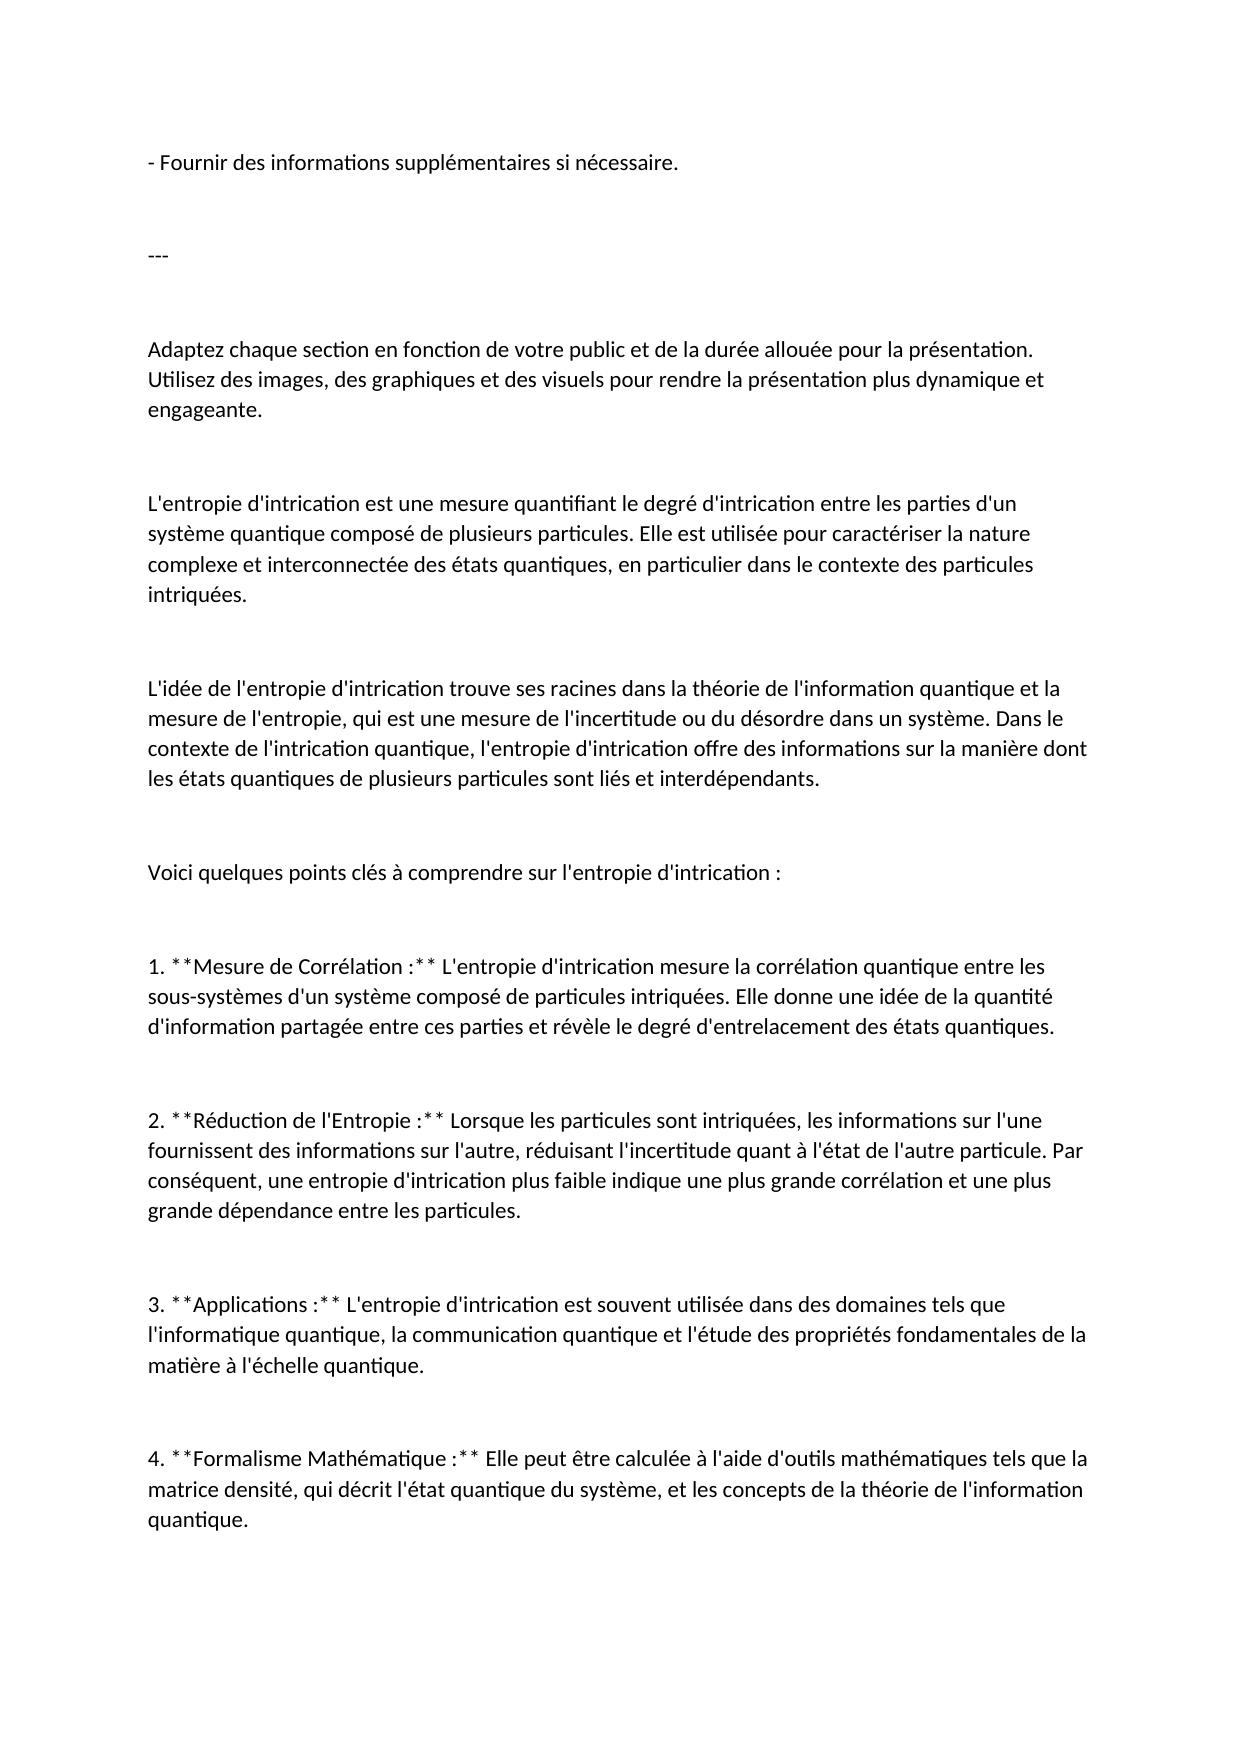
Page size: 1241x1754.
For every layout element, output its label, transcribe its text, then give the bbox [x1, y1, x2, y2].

text - Fournir des informations supplémentaires si nécessaire. [148, 148, 1093, 176]
text 3. **Applications :** L'entropie d'intrication est souvent utilisée dans des domaines tels que l'informatique quantique, la communication quantique et l'étude des propriétés fondamentales de la matière à l'échelle quantique. [148, 1290, 1093, 1379]
text 2. **Réduction de l'Entropie :** Lorsque les particules sont intriquées, les informations sur l'une fournissent des informations sur l'autre, réduisant l'incertitude quant à l'état de l'autre particule. Par conséquent, une entropie d'intrication plus faible indique une plus grande corrélation et une plus grande dépendance entre les particules. [148, 1106, 1093, 1224]
text 4. **Formalisme Mathématique :** Elle peut être calculée à l'aide d'outils mathématiques tels que la matrice densité, qui décrit l'état quantique du système, et les concepts de la théorie de l'information quantique. [148, 1444, 1093, 1533]
text Adaptez chaque section en fonction de votre public et de la durée allouée pour la présentation. Utilisez des images, des graphiques et des visuels pour rendre la présentation plus dynamique et engageante. [148, 335, 1093, 423]
text 1. **Mesure de Corrélation :** L'entropie d'intrication mesure la corrélation quantique entre les sous-systèmes d'un système composé de particules intriquées. Elle donne une idée de la quantité d'information partagée entre ces parties et révèle le degré d'entrelacement des états quantiques. [148, 952, 1093, 1040]
text L'idée de l'entropie d'intrication trouve ses racines dans la théorie de l'information quantique et la mesure de l'entropie, qui est une mesure de l'incertitude ou du désordre dans un système. Dans le contexte de l'intrication quantique, l'entropie d'intrication offre des informations sur la manière dont les états quantiques de plusieurs particules sont liés et interdépendants. [148, 674, 1093, 792]
text Voici quelques points clés à comprendre sur l'entropie d'intrication : [148, 858, 1093, 886]
text L'entropie d'intrication est une mesure quantifiant le degré d'intrication entre les parties d'un système quantique composé de plusieurs particules. Elle est utilisée pour caractériser la nature complexe et interconnectée des états quantiques, en particulier dans le contexte des particules intriquées. [148, 489, 1093, 608]
text --- [148, 241, 1093, 269]
